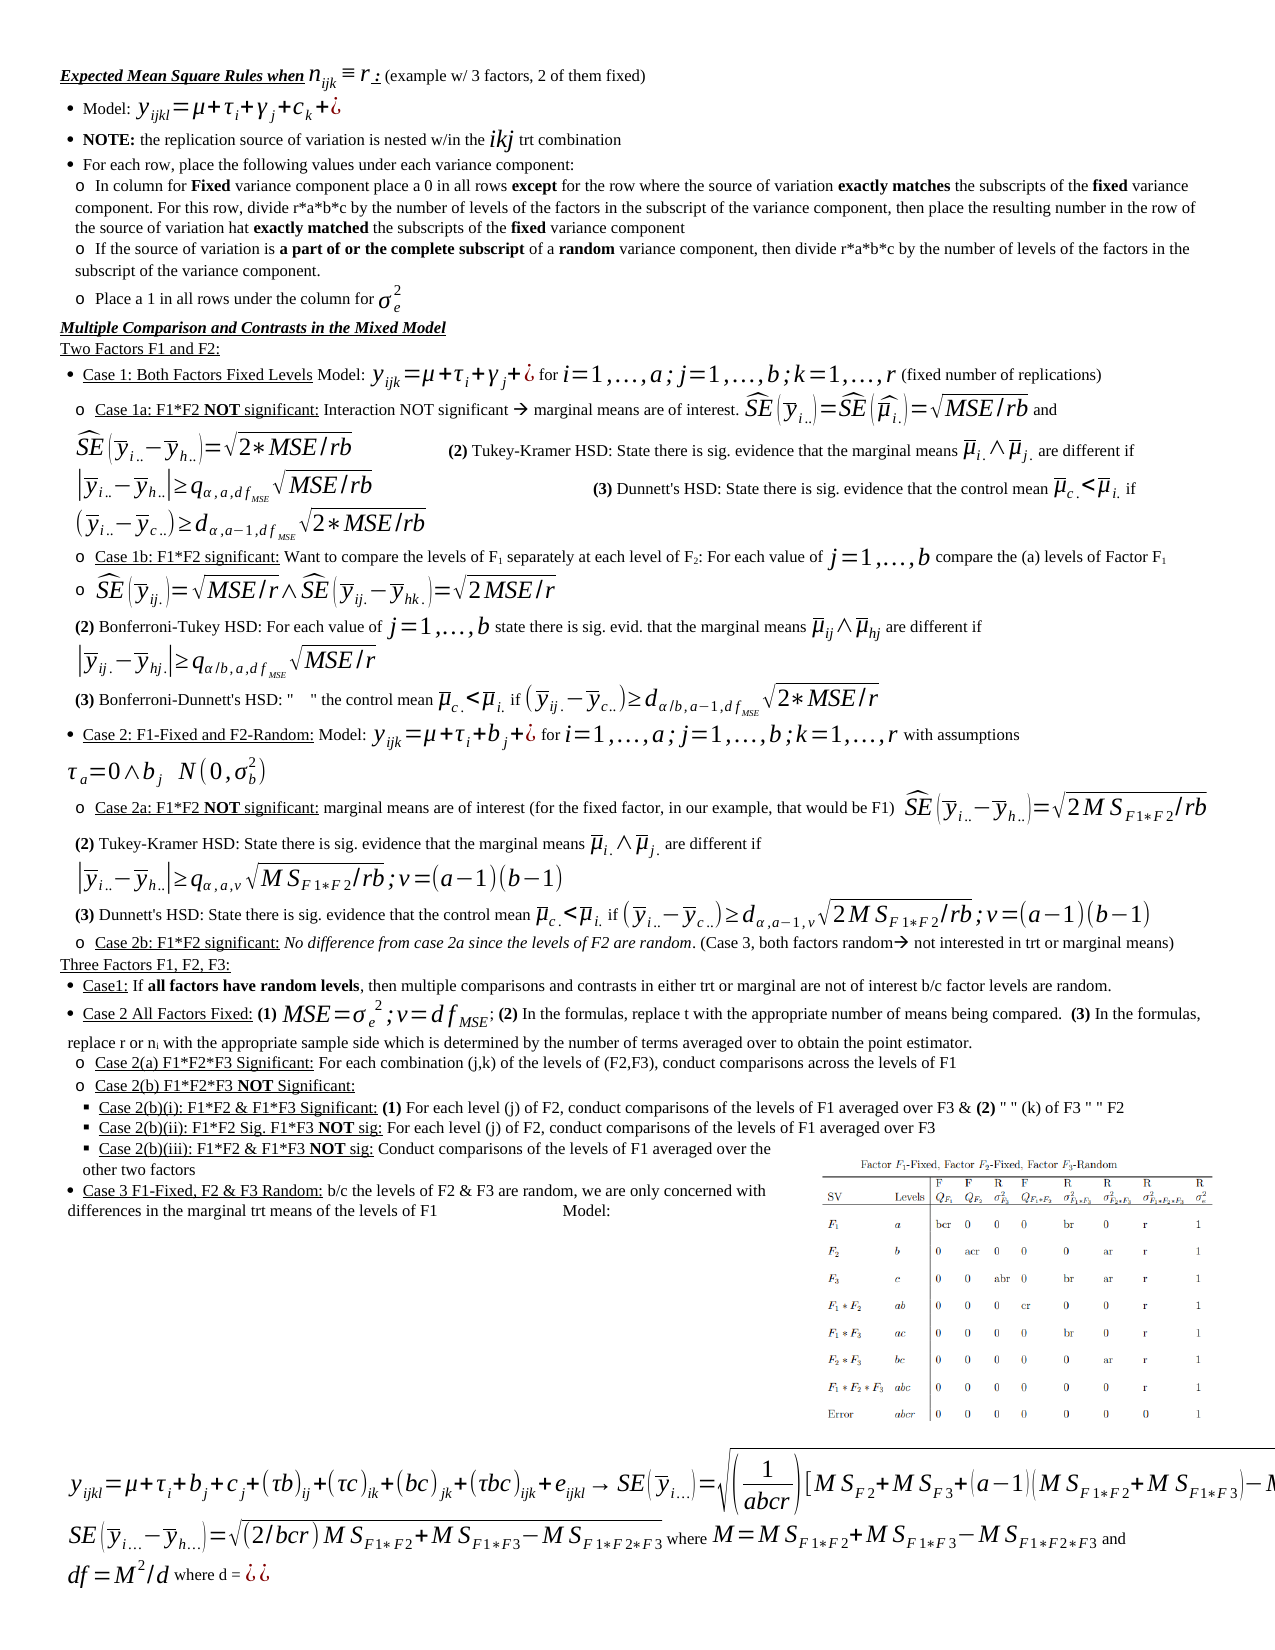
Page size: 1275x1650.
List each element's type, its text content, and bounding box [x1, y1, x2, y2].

list Three Factors F1, F2, F3: [60, 955, 1215, 974]
list Two Factors F1 and F2: [60, 338, 1215, 358]
list where and where d = [67, 1518, 1215, 1588]
list Case 2: F1-Fixed and F2-Random: Model: for with assumptions [67, 719, 1215, 788]
list Model: [67, 93, 1215, 124]
list Case 2(b)(ii): F1*F2 Sig. F1*F3 NOT sig: For each level (j) of F2, conduct comparisons of the levels of F1 averaged over F3 [82, 1118, 1215, 1138]
list Case 2b: F1*F2 significant: No difference from case 2a since the levels of F2 are random. (Case 3, both factors random not interested in trt or marginal means) [75, 933, 1215, 953]
list Place a 1 in all rows under the column for [75, 281, 1215, 316]
picture [819, 1154, 1213, 1421]
list Case 1: Both Factors Fixed Levels Model: for (fixed number of replications) [67, 359, 1215, 391]
list (3) Dunnett's HSD: State there is sig. evidence that the control mean if [75, 898, 1215, 931]
list In column for Fixed variance component place a 0 in all rows except for the row where the source of variation exactly matches the subscripts of the fixed variance component. For this row, divide r*a*b*c by the number of levels of the factors in the subscript of the variance component, then place the resulting number in the row of the source of variation hat exactly matched the subscripts of the fixed variance component [75, 175, 1215, 237]
list Case 2a: F1*F2 NOT significant: marginal means are of interest (for the fixed factor, in our example, that would be F1) (2) Tukey-Kramer HSD: State there is sig. evidence that the marginal means are different if [75, 790, 1215, 896]
list NOTE: the replication source of variation is nested w/in the trt combination [67, 126, 1215, 153]
list Case 2(a) F1*F2*F3 Significant: For each combination (j,k) of the levels of (F2,F3), conduct comparisons across the levels of F1 [75, 1053, 1215, 1074]
list If the source of variation is a part of or the complete subscript of a random variance component, then divide r*a*b*c by the number of levels of the factors in the subscript of the variance component. [75, 239, 1215, 280]
list (2) Bonferroni-Tukey HSD: For each value of state there is sig. evid. that the marginal means are different if [75, 610, 1215, 679]
list Multiple Comparison and Contrasts in the Mixed Model [60, 318, 1215, 337]
list Case 2(b)(iii): F1*F2 & F1*F3 NOT sig: Conduct comparisons of the levels of F1 averaged over the other two factors [82, 1139, 1215, 1179]
list Expected Mean Square Rules when : (example w/ 3 factors, 2 of them fixed) [60, 60, 1215, 91]
list Case 1b: F1*F2 significant: Want to compare the levels of F1 separately at each level of F2: For each value of compare the (a) levels of Factor F1 [75, 544, 1215, 571]
list Case 1a: F1*F2 NOT significant: Interaction NOT significant marginal means are of interest. and (2) Tukey-Kramer HSD: State there is sig. evidence that the marginal means are different if (3) Dunnett's HSD: State there is sig. evidence that the control mean if [75, 392, 1215, 542]
list Case 2(b)(i): F1*F2 & F1*F3 Significant: (1) For each level (j) of F2, conduct comparisons of the levels of F1 averaged over F3 & (2) " " (k) of F3 " " F2 [82, 1098, 1215, 1117]
list (3) Bonferroni-Dunnett's HSD: " " the control mean if [75, 682, 1215, 717]
list Case 2(b) F1*F2*F3 NOT Significant: [75, 1075, 1215, 1096]
list Case 3 F1-Fixed, F2 & F3 Random: b/c the levels of F2 & F3 are random, we are only concerned with differences in the marginal trt means of the levels of F1 Model: [67, 1180, 1215, 1517]
list Case1: If all factors have random levels, then multiple comparisons and contrasts in either trt or marginal are not of interest b/c factor levels are random. [67, 976, 1215, 995]
list Case 2 All Factors Fixed: (1) ; (2) In the formulas, replace t with the appropriate number of means being compared. (3) In the formulas, replace r or ni with the appropriate sample side which is determined by the number of terms averaged over to obtain the point estimator. [67, 996, 1215, 1052]
list For each row, place the following values under each variance component: [67, 155, 1215, 174]
